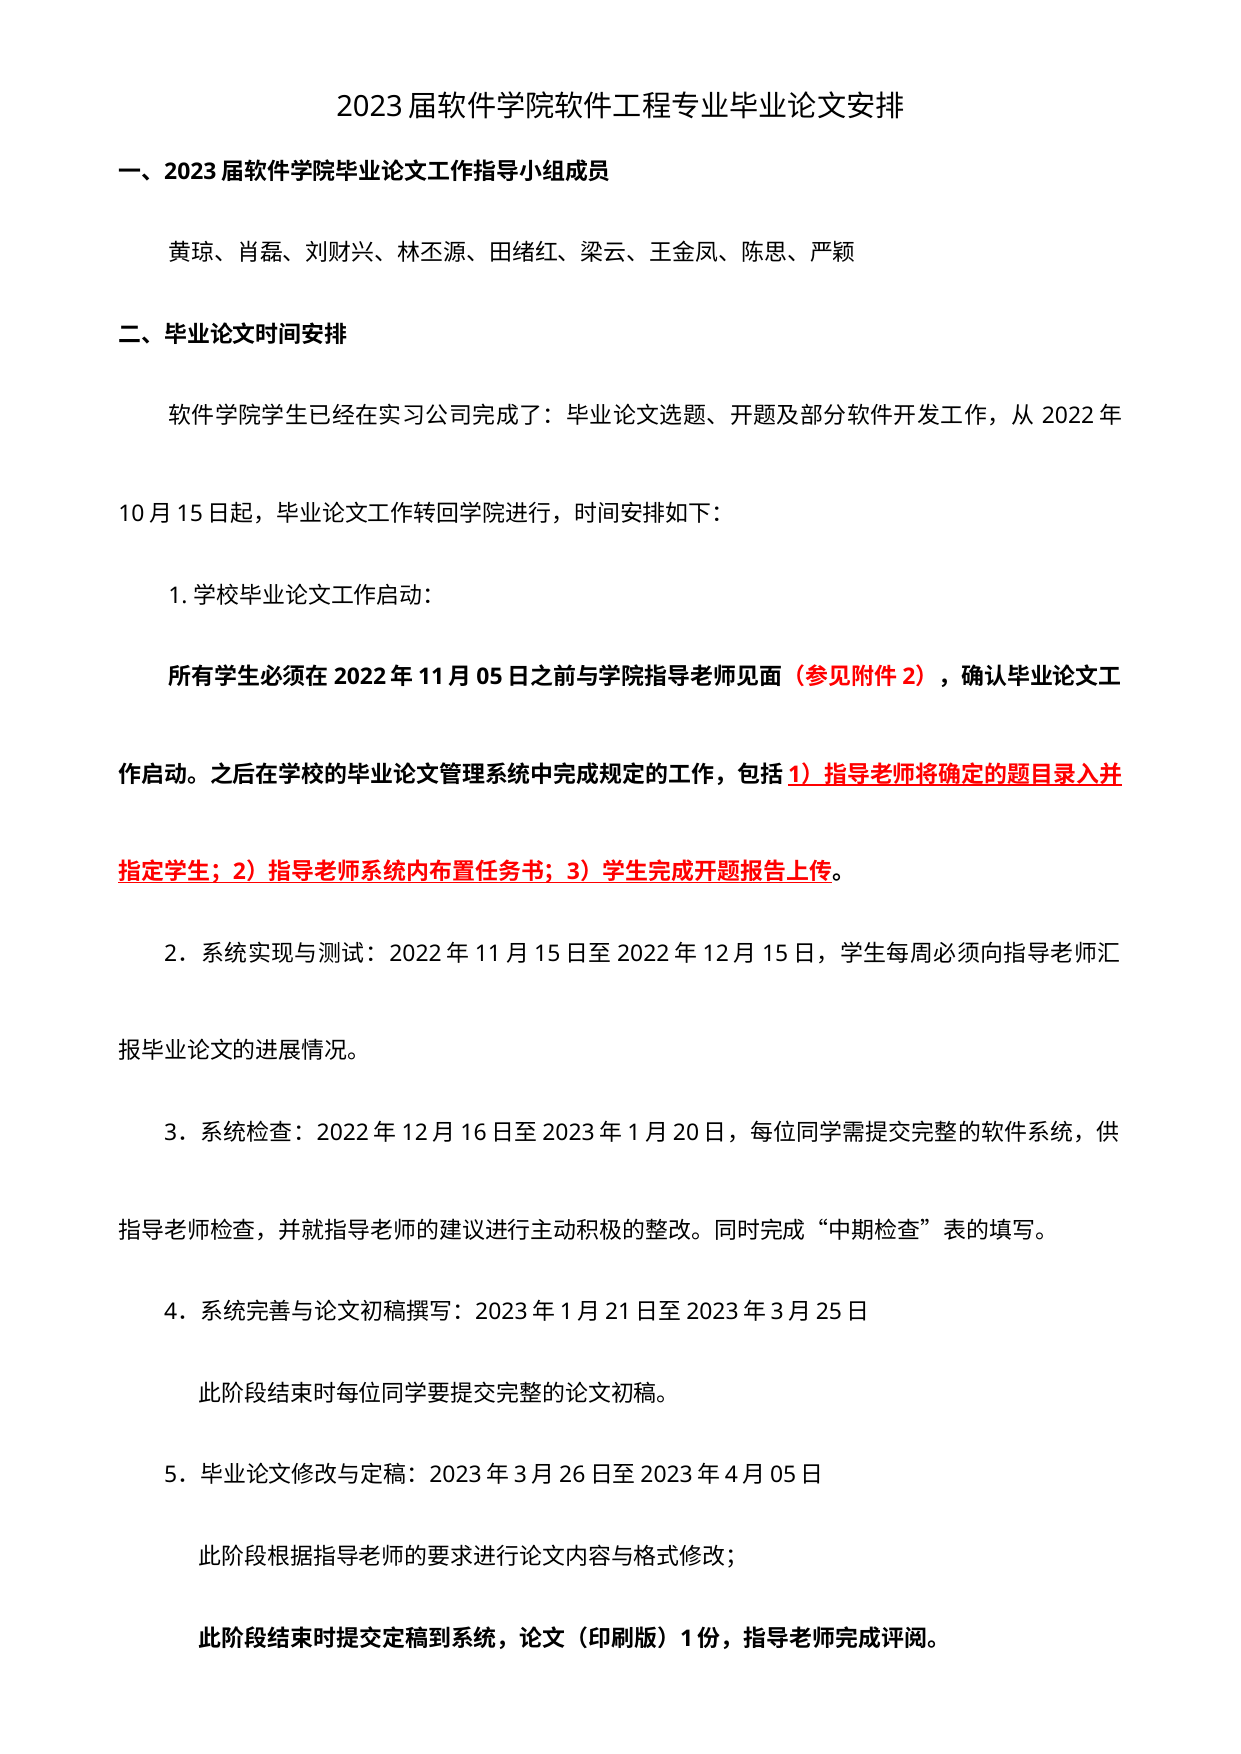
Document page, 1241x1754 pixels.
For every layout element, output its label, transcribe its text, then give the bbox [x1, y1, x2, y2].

text 2．系统实现与测试：2022年11月15日至2022年12月15日，学生每周必须向指导老师汇报毕业论文的进展情况。 [118, 919, 1122, 1082]
text 3．系统检查：2022年12月16日至2023年1月20日，每位同学需提交完整的软件系统，供指导老师检查，并就指导老师的建议进行主动积极的整改。同时完成“中期检查”表的填写。 [118, 1098, 1122, 1261]
text 此阶段结束时每位同学要提交完整的论文初稿。 [118, 1359, 1122, 1424]
text 此阶段根据指导老师的要求进行论文内容与格式修改； [118, 1522, 1122, 1587]
text 此阶段结束时提交定稿到系统，论文（印刷版）1份，指导老师完成评阅。 [118, 1604, 1122, 1669]
text 软件学院学生已经在实习公司完成了：毕业论文选题、开题及部分软件开发工作，从2022年10月15日起，毕业论文工作转回学院进行，时间安排如下： [118, 382, 1122, 544]
text 一、2023届软件学院毕业论文工作指导小组成员 [118, 137, 1122, 202]
text 5．毕业论文修改与定稿：2023年3月26日至2023年4月05日 [118, 1440, 1122, 1505]
text 1. 学校毕业论文工作启动： [118, 561, 1122, 626]
text 所有学生必须在2022年11月05日之前与学院指导老师见面（参见附件2），确认毕业论文工作启动。之后在学校的毕业论文管理系统中完成规定的工作，包括1）指导老师将确定的题目录入并指定学生；2）指导老师系统内布置任务书；3）学生完成开题报告上传。 [118, 642, 1122, 902]
text 4．系统完善与论文初稿撰写：2023年1月21日至2023年3月25日 [118, 1277, 1122, 1342]
text 黄琼、肖磊、刘财兴、林丕源、田绪红、梁云、王金凤、陈思、严颖 [118, 218, 1122, 283]
text 2023届软件学院软件工程专业毕业论文安排 [118, 72, 1122, 137]
text 二、毕业论文时间安排 [118, 300, 1122, 365]
